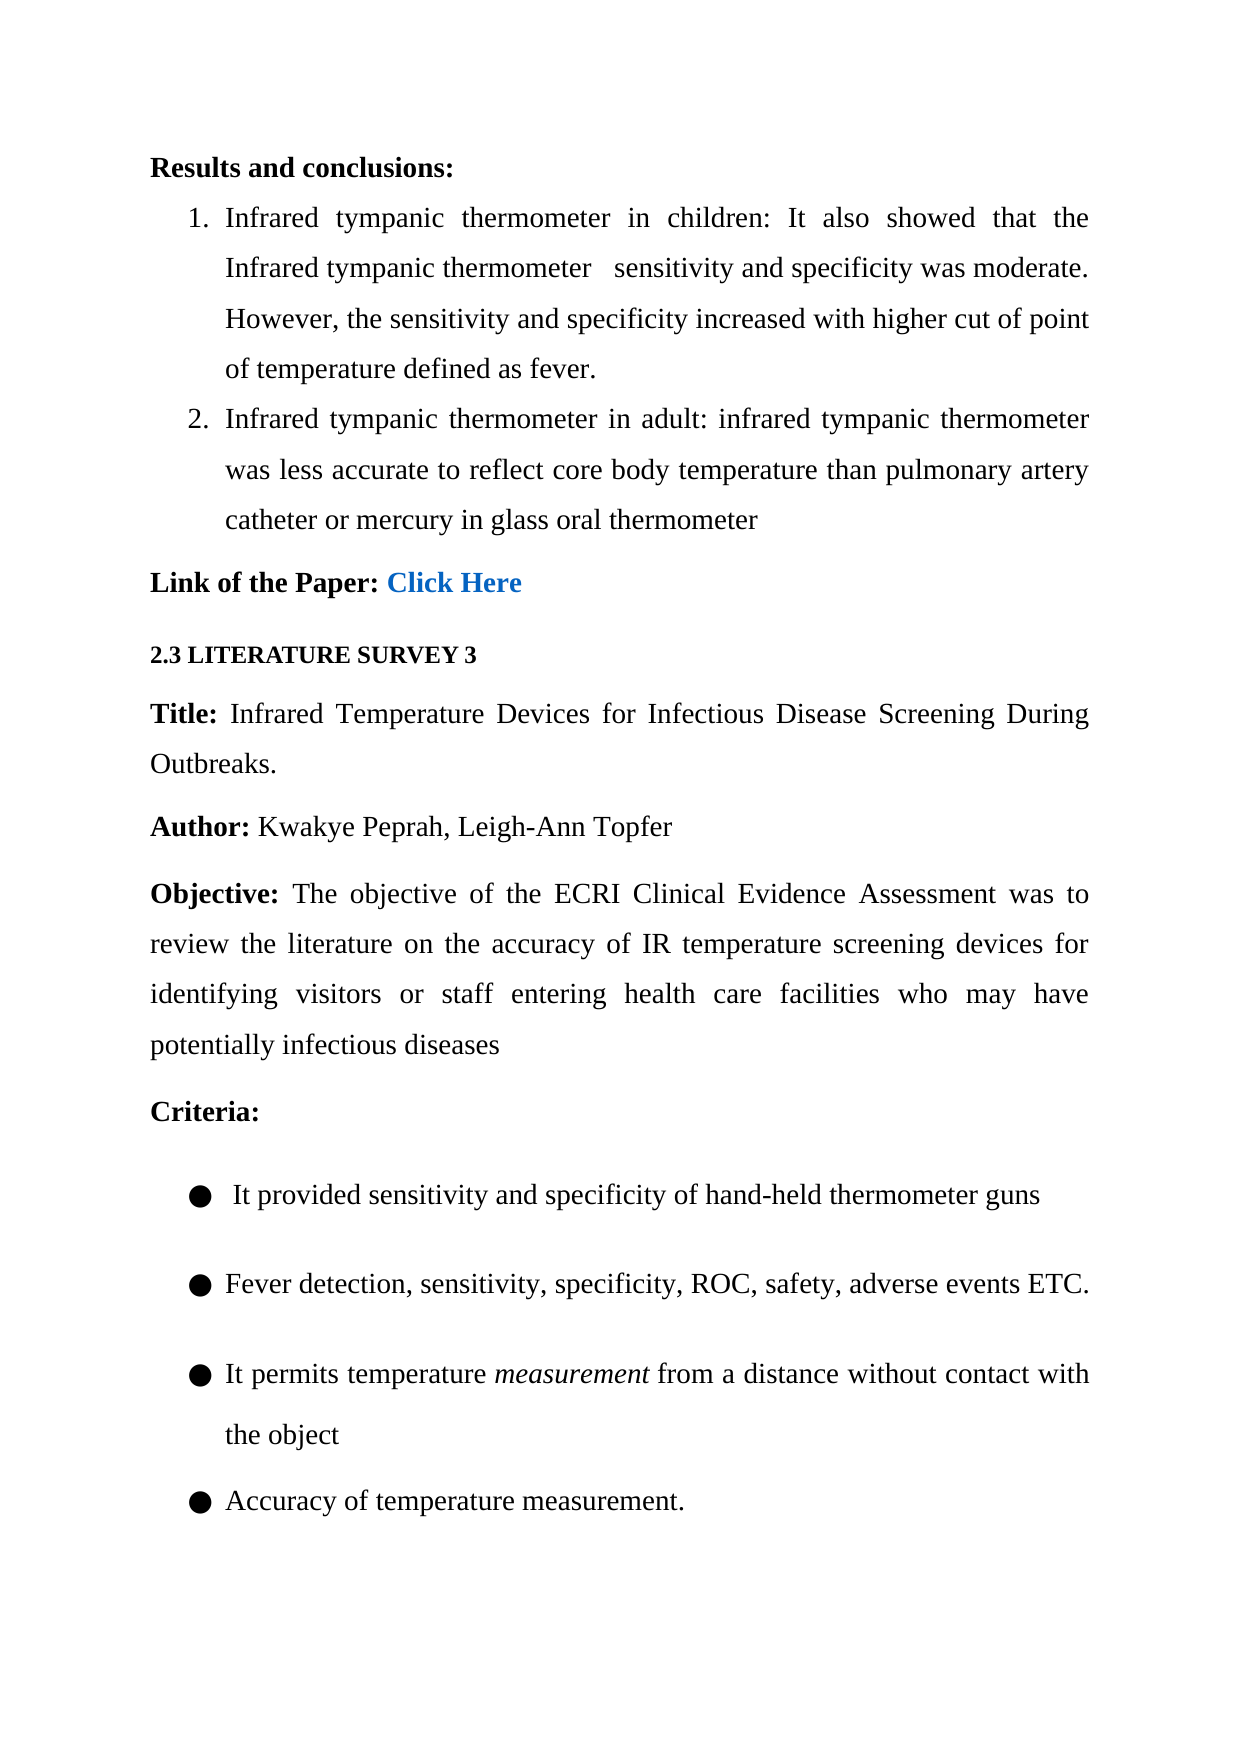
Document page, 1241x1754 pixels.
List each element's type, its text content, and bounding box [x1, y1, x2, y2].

list Accuracy of temperature measurement. [187, 1467, 1090, 1527]
list It provided sensitivity and specificity of hand-held thermometer guns [187, 1161, 1090, 1221]
subtitle 2.3 LITERATURE SURVEY 3 [150, 640, 1090, 669]
list Infrared tympanic thermometer in adult: infrared tympanic thermometer was less accurate to reflect core body temperature than pulmonary artery catheter or mercury in glass oral thermometer [187, 402, 1090, 536]
list Fever detection, sensitivity, specificity, ROC, safety, adverse events ETC. [187, 1251, 1090, 1310]
text Results and conclusions: [150, 150, 1090, 183]
list It permits temperature measurement from a distance without contact with the object [187, 1340, 1090, 1450]
text Criteria: [150, 1094, 1090, 1127]
text Link of the Paper: Click Here [150, 565, 1090, 598]
text Title: Infrared Temperature Devices for Infectious Disease Screening During Outbreaks. [150, 696, 1090, 780]
list Infrared tympanic thermometer in children: It also showed that the Infrared tympanic thermometer sensitivity and specificity was moderate. However, the sensitivity and specificity increased with higher cut of point of temperature defined as fever. [187, 200, 1090, 385]
text Objective: The objective of the ECRI Clinical Evidence Assessment was to review the literature on the accuracy of IR temperature screening devices for identifying visitors or staff entering health care facilities who may have potentially infectious diseases [150, 876, 1090, 1061]
text Author: Kwakye Peprah, Leigh-Ann Topfer [150, 809, 1090, 843]
